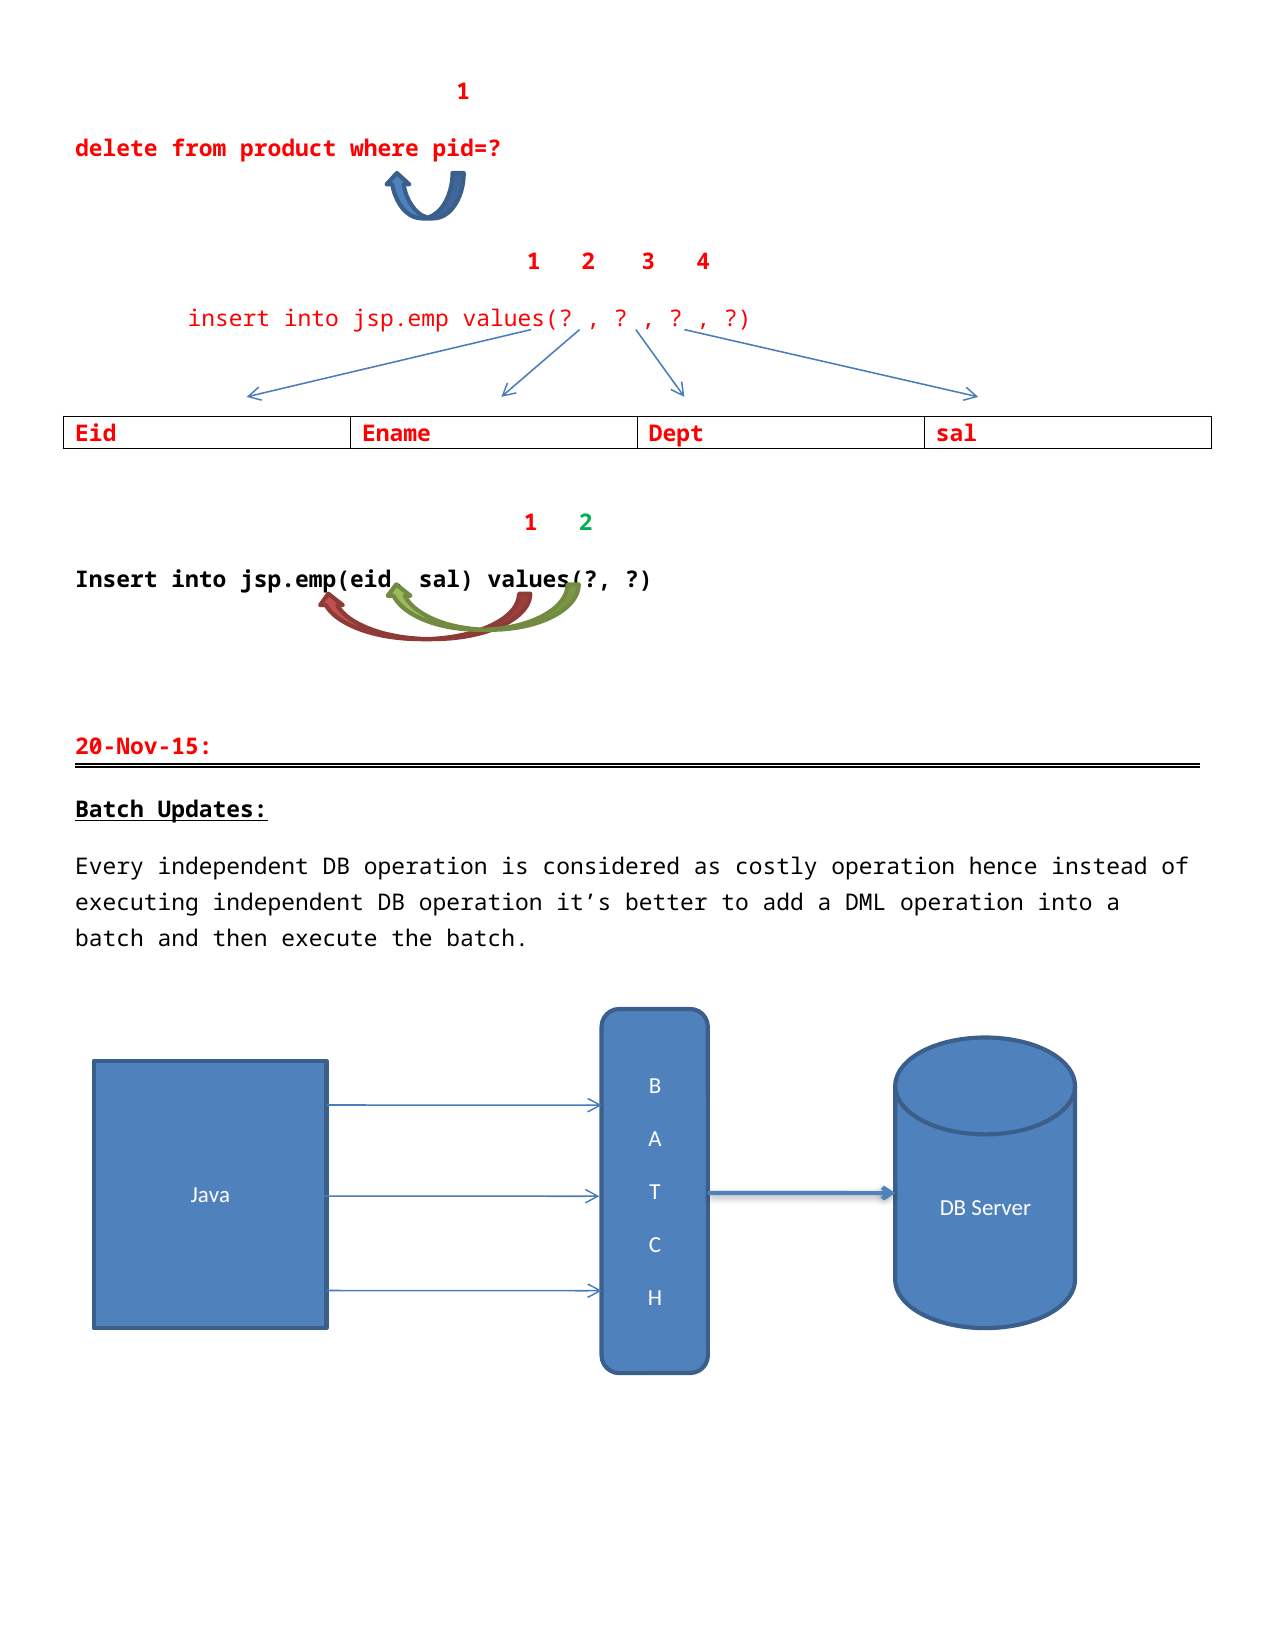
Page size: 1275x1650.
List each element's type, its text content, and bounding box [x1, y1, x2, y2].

text 20-Nov-15: [75, 729, 1200, 763]
text delete from product where pid=? [75, 132, 1200, 163]
table_header Ename [351, 417, 637, 448]
text 1 [75, 75, 1200, 106]
text 1 2 3 4 [75, 245, 1200, 277]
table_header Dept [638, 417, 924, 448]
text 1 2 [75, 506, 1200, 537]
text Insert into jsp.emp(eid, sal) values(?, ?) [75, 562, 1200, 594]
table_header Eid [64, 417, 350, 448]
list insert into jsp.emp values(? , ? , ? , ?) [187, 302, 1200, 333]
text Batch Updates: [75, 793, 1200, 824]
table_header sal [925, 417, 1211, 448]
text Every independent DB operation is considered as costly operation hence instead of executing independent DB operation it’s better to add a DML operation into a batch and then execute the batch. [75, 850, 1200, 953]
